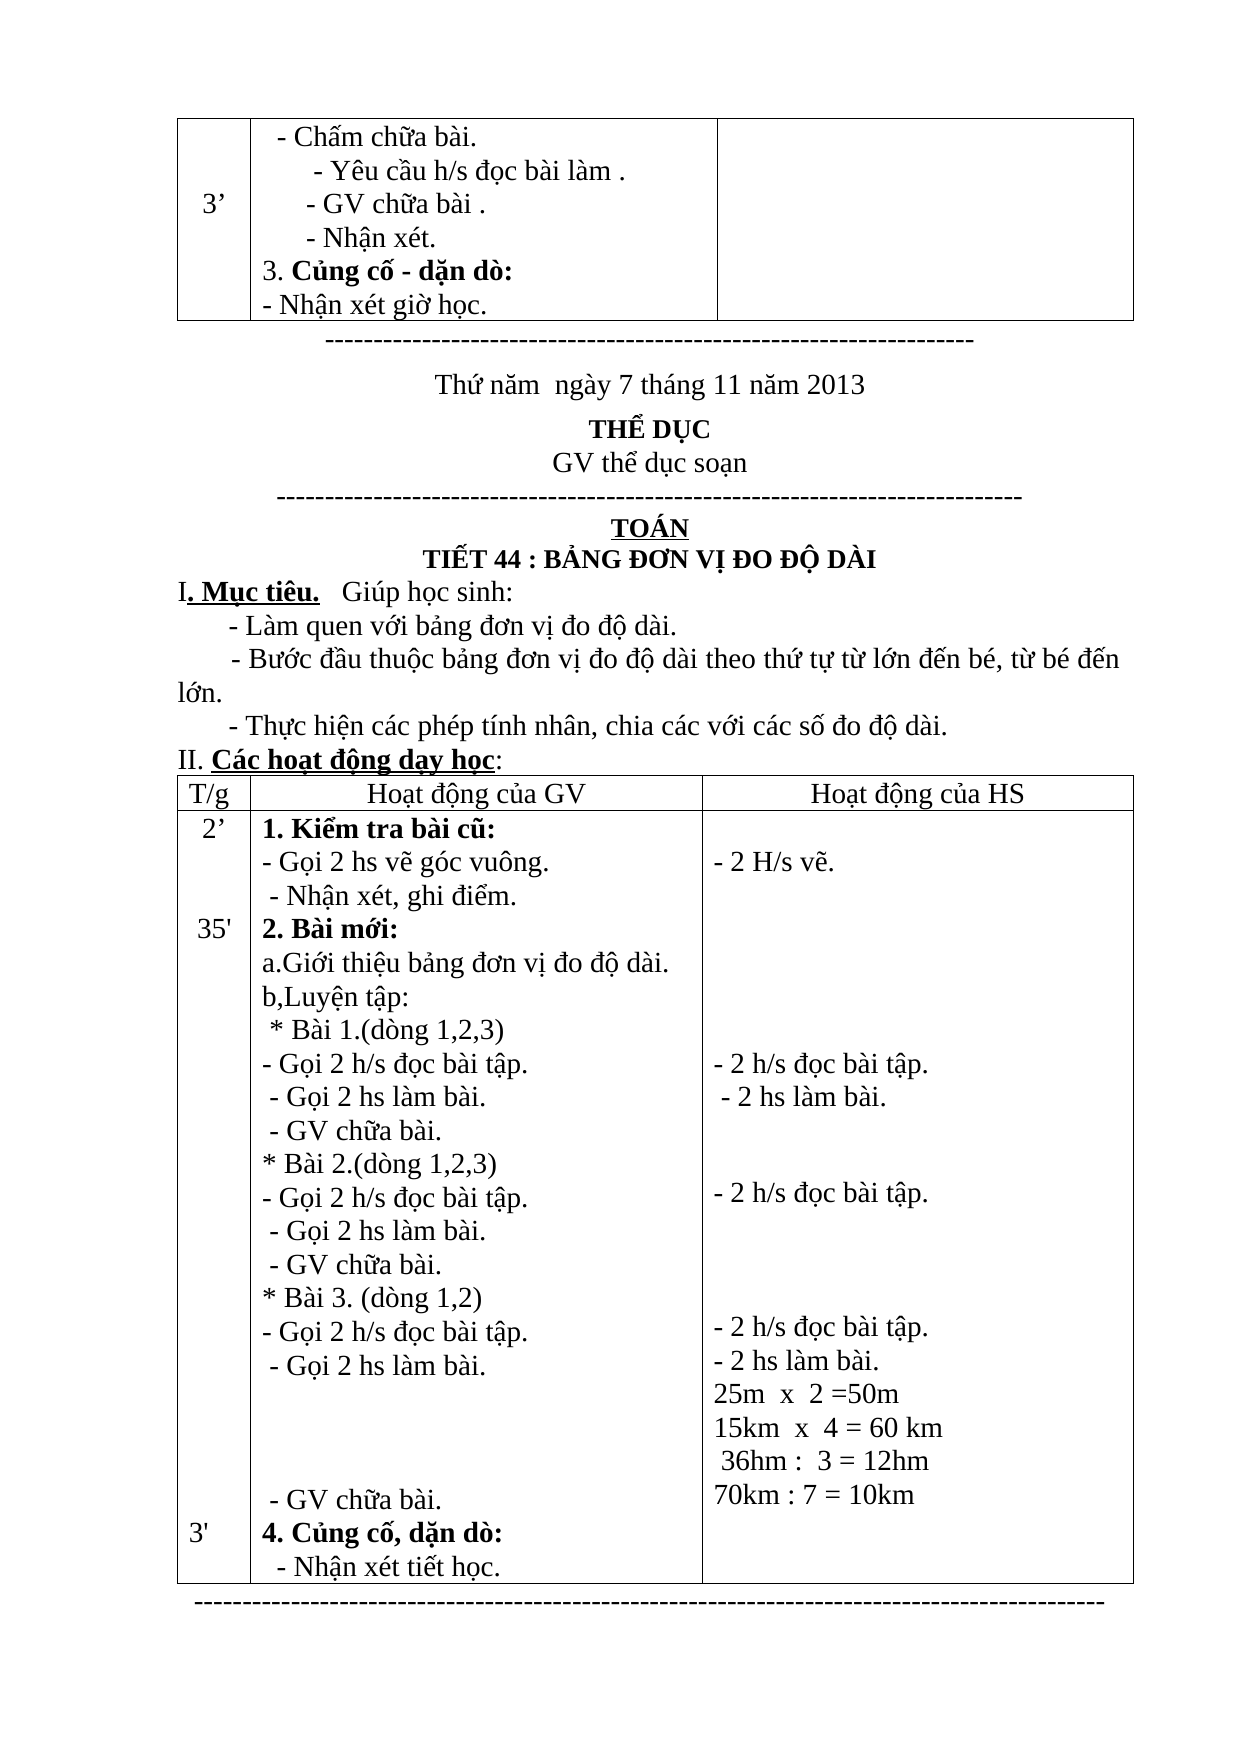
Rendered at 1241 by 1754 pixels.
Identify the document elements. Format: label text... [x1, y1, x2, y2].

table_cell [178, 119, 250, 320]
text ---------------------------------------------------------------------------------------------- [177, 1584, 1122, 1617]
text ----------------------------------------------------------------------------- [177, 478, 1122, 512]
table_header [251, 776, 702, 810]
text Thứ năm ngày 7 tháng 11 năm 2013 [177, 367, 1122, 401]
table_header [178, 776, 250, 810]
text I. Mục tiêu. Giúp học sinh: [177, 574, 1122, 608]
text II. Các hoạt động dạy học: [177, 742, 1122, 775]
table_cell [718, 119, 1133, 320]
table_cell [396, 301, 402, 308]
text - Thực hiện các phép tính nhân, chia các với các số đo độ dài. [177, 708, 1122, 742]
text - Làm quen với bảng đơn vị đo độ dài. [177, 608, 1122, 641]
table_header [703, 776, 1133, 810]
text - Bước đầu thuộc bảng đơn vị đo độ dài theo thứ tự từ lớn đến bé, từ bé đến lớn. [177, 641, 1122, 708]
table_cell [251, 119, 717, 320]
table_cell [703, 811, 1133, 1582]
text THỂ DỤC [177, 413, 1122, 445]
text ------------------------------------------------------------------- [46, 321, 1122, 355]
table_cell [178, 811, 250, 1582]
text TIẾT 44 : BẢNG ĐƠN VỊ ĐO ĐỘ DÀI [177, 543, 1122, 574]
text GV thể dục soạn [177, 445, 1122, 478]
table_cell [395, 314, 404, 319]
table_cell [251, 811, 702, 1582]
text TOÁN [177, 512, 1122, 543]
